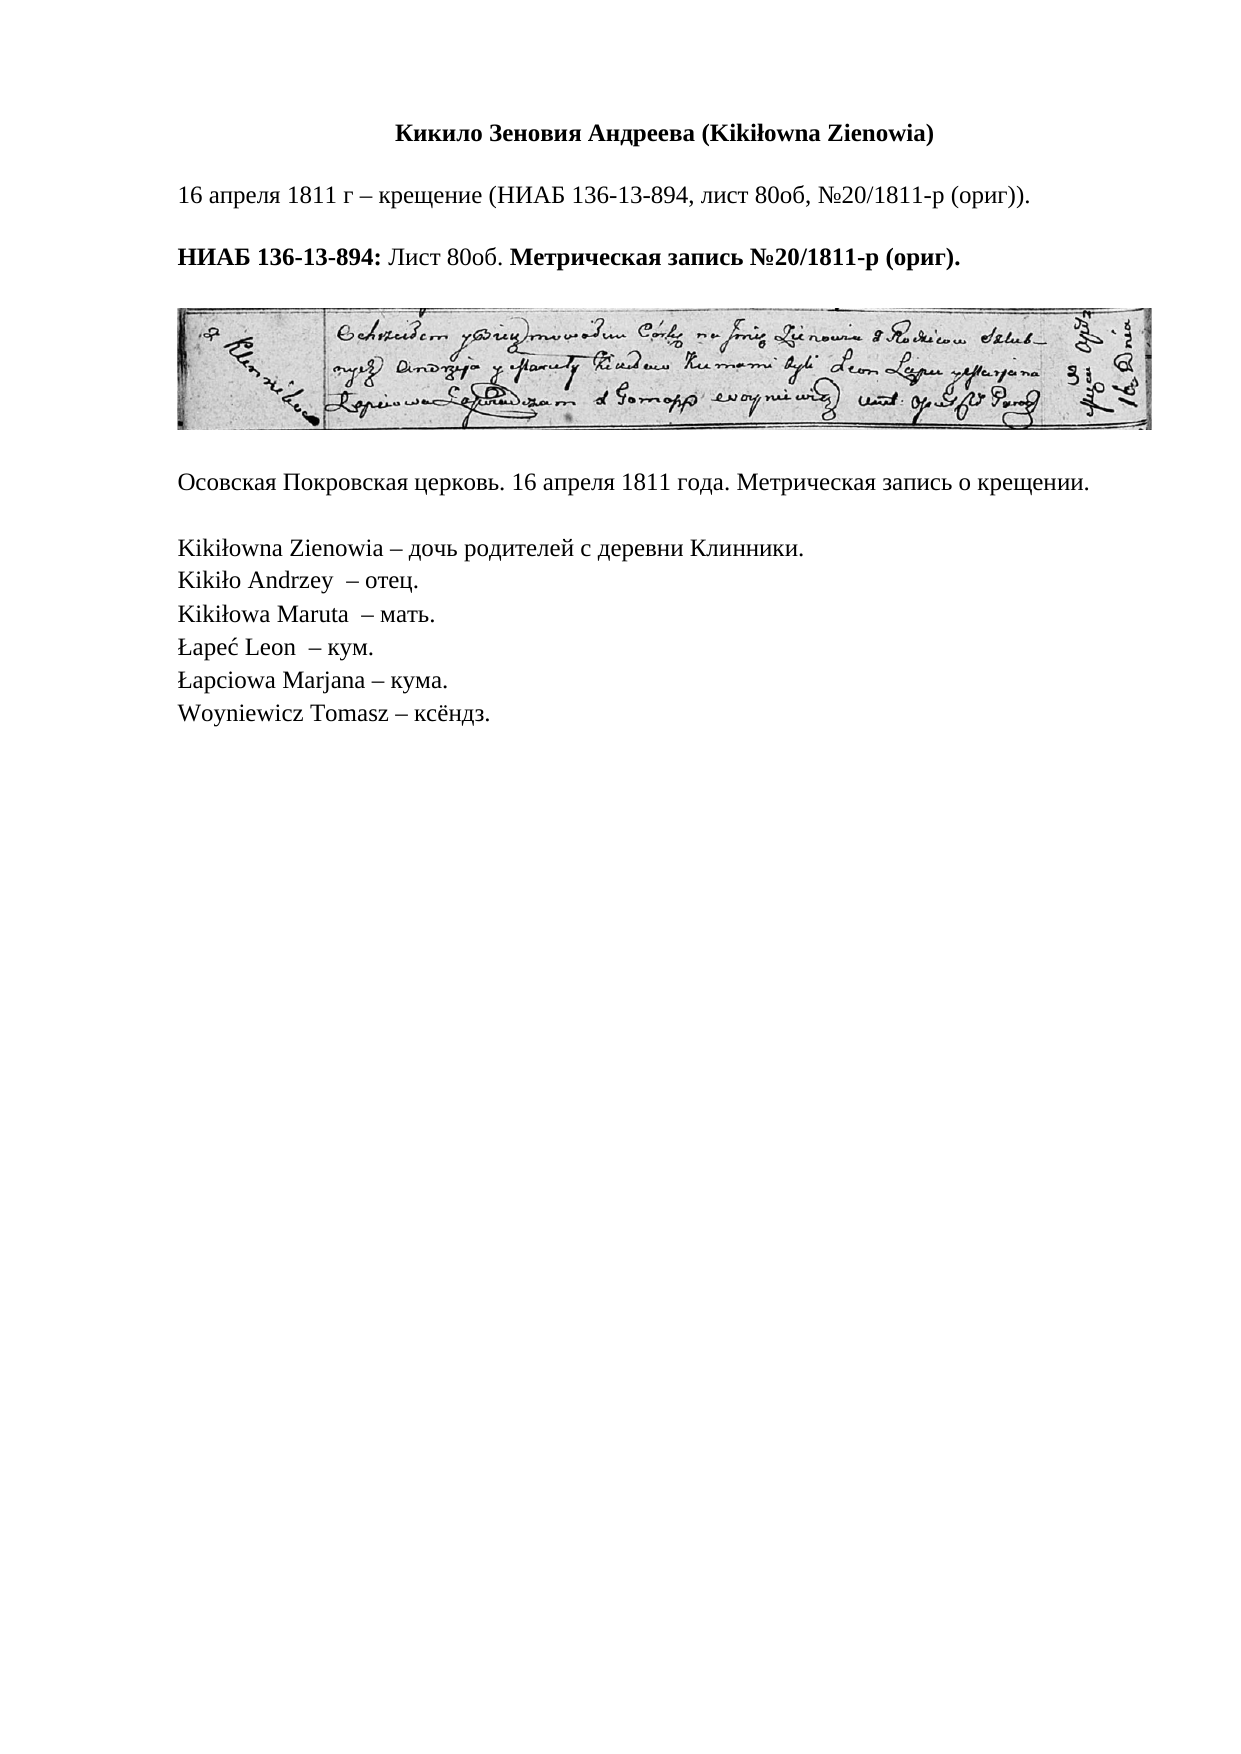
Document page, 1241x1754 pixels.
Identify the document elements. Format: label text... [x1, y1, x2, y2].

text НИАБ 136-13-894: Лист 80об. Метрическая запись №20/1811-р (ориг). [177, 242, 1152, 271]
text Łapeć Leon – кум. [177, 632, 1152, 660]
text Kikiłowa Maruta – мать. [177, 599, 1152, 627]
text Łapciowa Marjana – кума. [177, 665, 1152, 693]
picture [177, 308, 1152, 430]
text Kikiło Andrzey – отец. [177, 566, 1152, 594]
text 16 апреля 1811 г – крещение (НИАБ 136-13-894, лист 80об, №20/1811-р (ориг)). [177, 180, 1152, 209]
text Кикило Зеновия Андреева (Kikiłowna Zienowia) [177, 118, 1152, 147]
text Kikiłowna Zienowia – дочь родителей с деревни Клинники. [177, 533, 1152, 561]
text Woyniewicz Tomasz – ксёндз. [177, 698, 1152, 726]
text Осовская Покровская церковь. 16 апреля 1811 года. Метрическая запись о крещении. [177, 467, 1152, 495]
